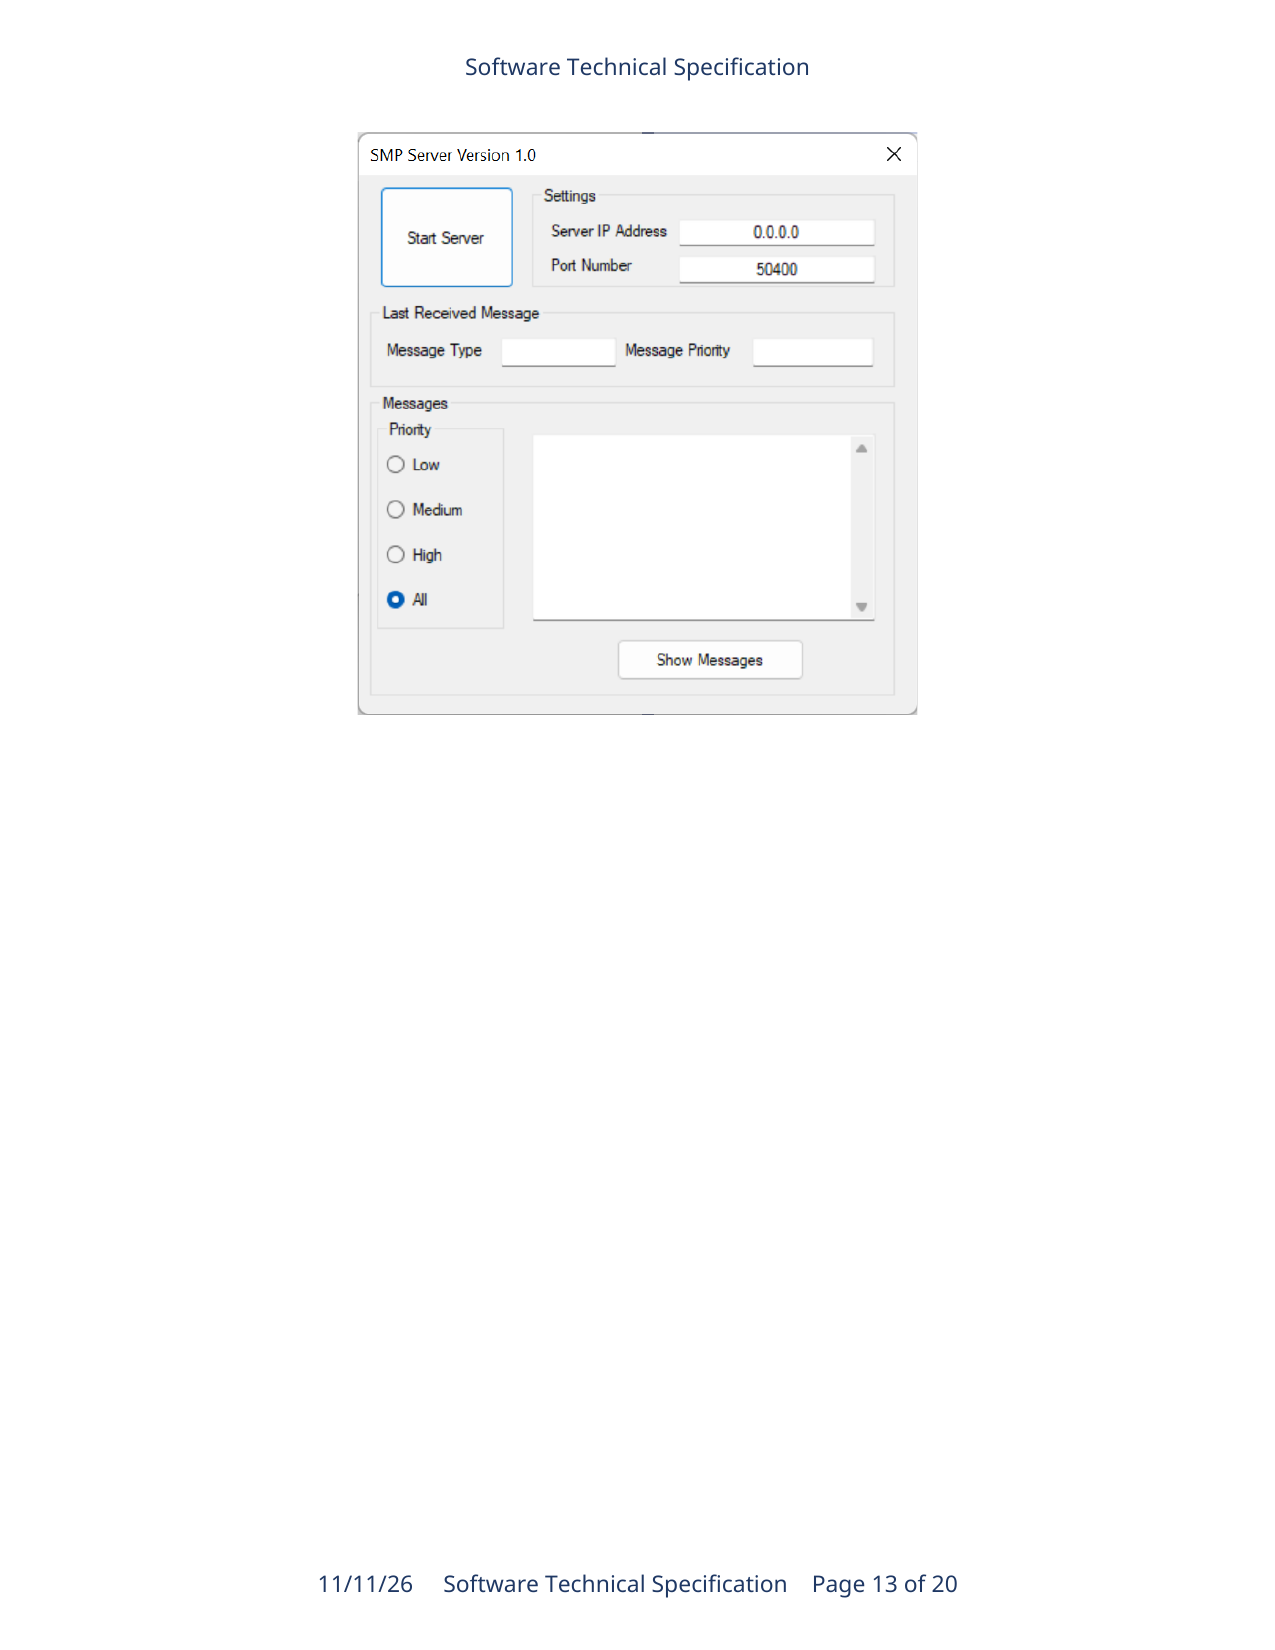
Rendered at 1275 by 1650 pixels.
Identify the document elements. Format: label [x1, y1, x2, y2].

picture [357, 132, 918, 715]
